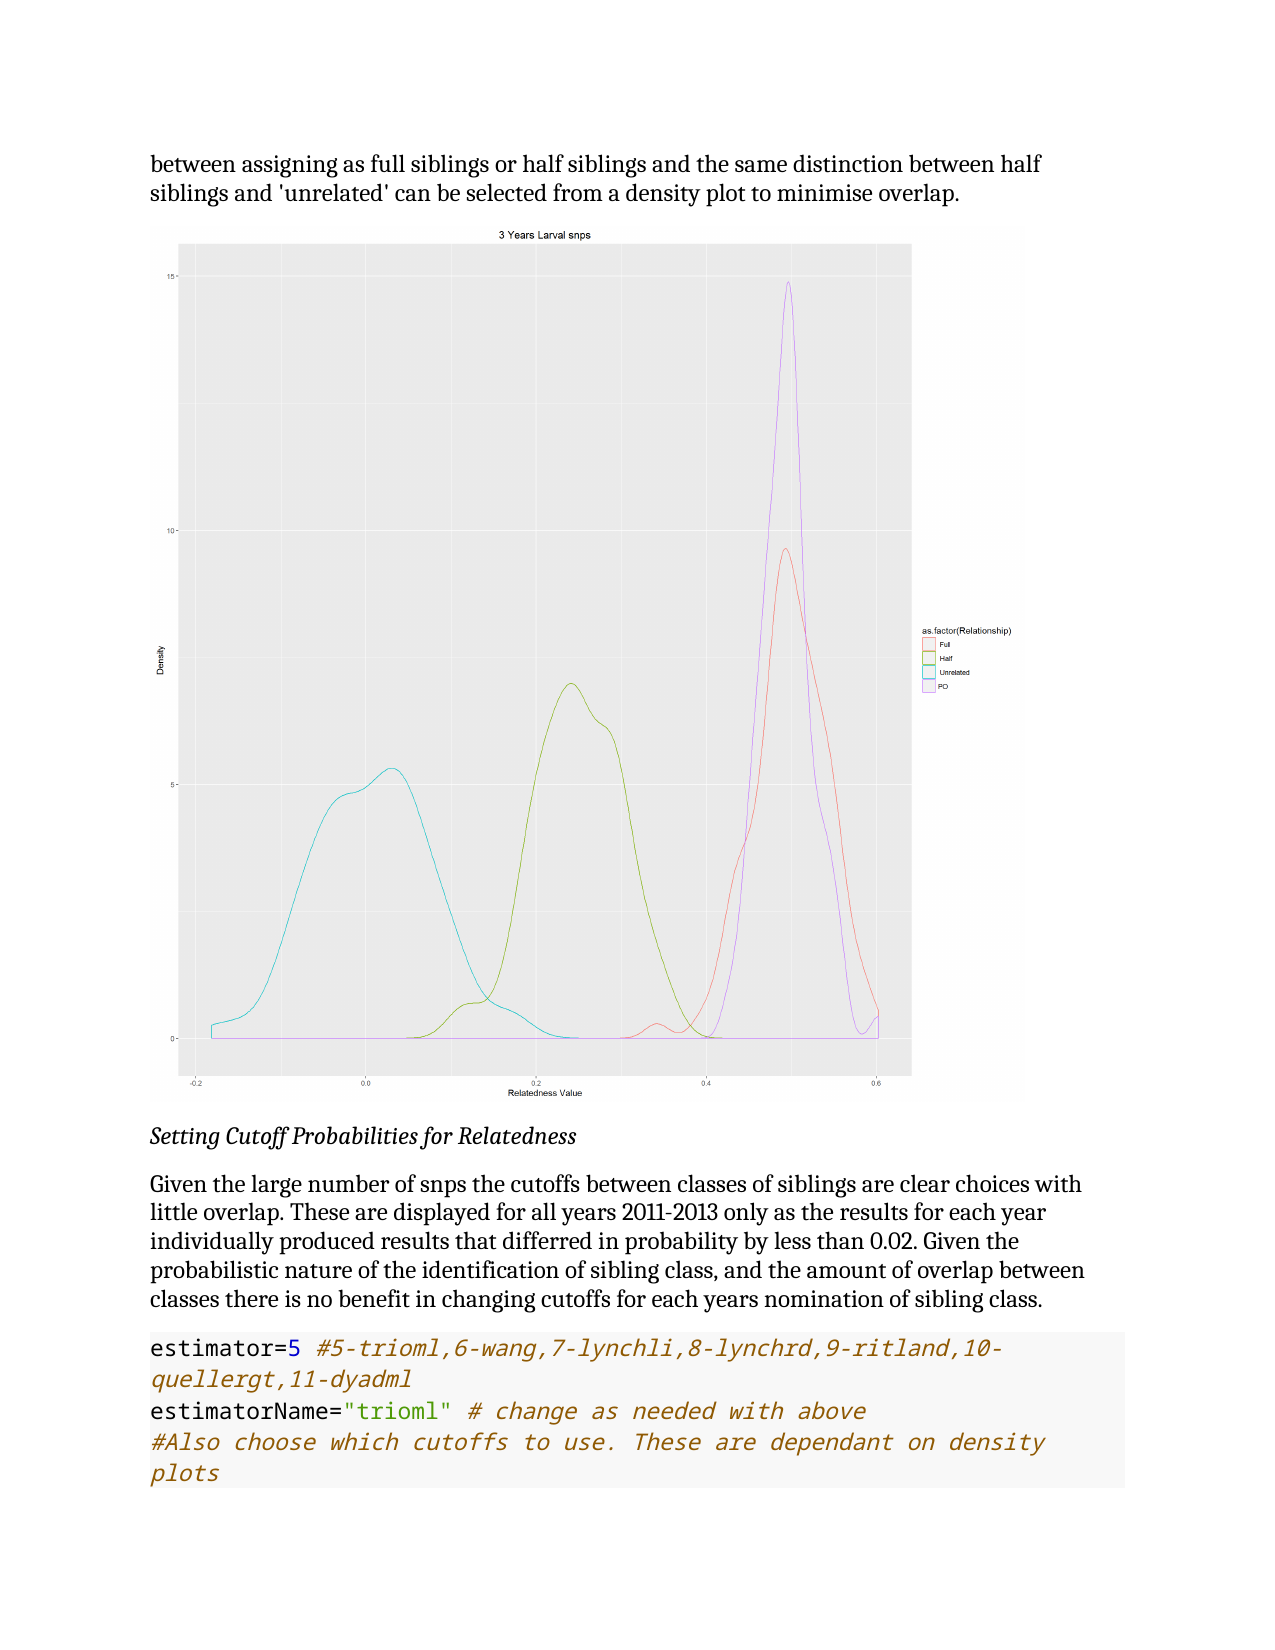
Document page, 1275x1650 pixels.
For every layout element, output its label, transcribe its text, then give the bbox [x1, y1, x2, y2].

text Given the large number of snps the cutoffs between classes of siblings are clear choices with little overlap. These are displayed for all years 2011-2013 only as the results for each year individually produced results that differred in probability by less than 0.02. Given the probabilistic nature of the identification of sibling class, and the amount of overlap between classes there is no benefit in changing cutoffs for each years nomination of sibling class. [150, 1169, 1125, 1313]
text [150, 150, 1125, 207]
text Setting Cutoff Probabilities for Relatedness [150, 1122, 1125, 1151]
picture [150, 226, 1025, 1102]
